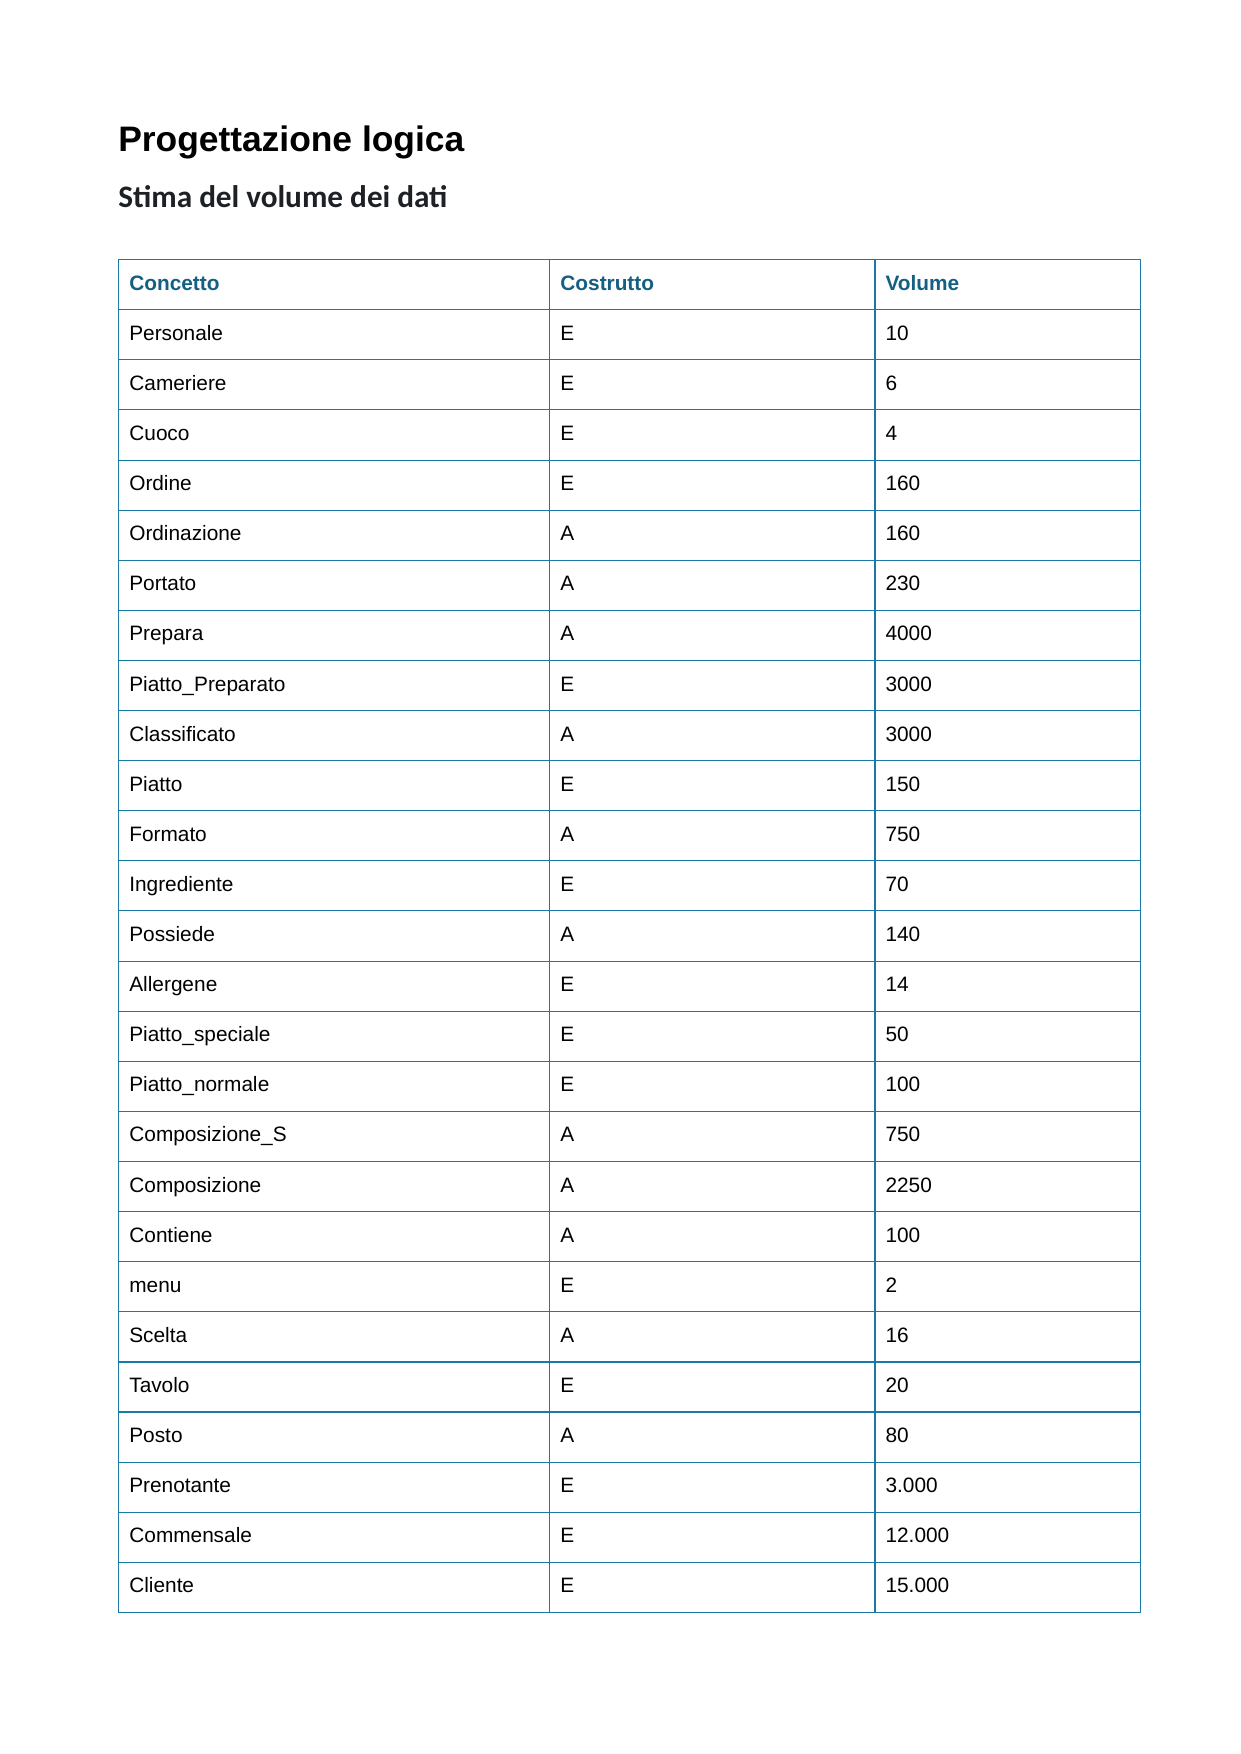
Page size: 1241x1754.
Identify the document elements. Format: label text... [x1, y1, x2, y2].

table_cell Commensale [119, 1513, 549, 1562]
table_cell Tavolo [119, 1363, 549, 1411]
table_cell 2 [876, 1262, 1140, 1311]
table_cell Piatto_speciale [119, 1012, 549, 1061]
table_cell A [550, 911, 874, 961]
table_cell 3.000 [876, 1463, 1140, 1512]
table_cell A [550, 1312, 874, 1361]
subtitle Progettazione logica [118, 118, 1122, 159]
table_cell Ordine [119, 461, 549, 509]
table_cell A [550, 511, 874, 560]
table_cell 100 [876, 1212, 1140, 1261]
table_cell 750 [876, 1112, 1140, 1161]
table_cell E [550, 1012, 874, 1061]
table_cell 14 [876, 962, 1140, 1011]
table_cell Possiede [119, 911, 549, 961]
table_cell E [550, 410, 874, 459]
table_cell A [550, 711, 874, 760]
table_cell A [550, 1212, 874, 1261]
table_cell A [550, 1413, 874, 1462]
table_cell Scelta [119, 1312, 549, 1361]
table_cell 160 [876, 461, 1140, 509]
table_cell E [550, 962, 874, 1011]
table_cell Allergene [119, 962, 549, 1011]
table_cell 6 [876, 360, 1140, 409]
table_cell 3000 [876, 711, 1140, 760]
table_header Concetto [119, 260, 549, 309]
table_cell E [550, 461, 874, 509]
table_cell 70 [876, 861, 1140, 910]
table_cell menu [119, 1262, 549, 1311]
table_cell E [550, 761, 874, 810]
table_cell E [550, 1563, 874, 1612]
table_cell Personale [119, 310, 549, 359]
table_cell 12.000 [876, 1513, 1140, 1562]
table_header Volume [876, 260, 1140, 309]
table_cell Composizione_S [119, 1112, 549, 1161]
table_cell 4000 [876, 611, 1140, 660]
table_cell 80 [876, 1413, 1140, 1462]
table_cell Cliente [119, 1563, 549, 1612]
table_cell E [550, 1262, 874, 1311]
table_cell Ordinazione [119, 511, 549, 560]
table_cell A [550, 1112, 874, 1161]
table_cell Composizione [119, 1162, 549, 1211]
table_cell 15.000 [876, 1563, 1140, 1612]
table_cell A [550, 1162, 874, 1211]
table_cell 10 [876, 310, 1140, 359]
table_cell Piatto_Preparato [119, 661, 549, 710]
table_cell Posto [119, 1413, 549, 1462]
table_cell E [550, 1513, 874, 1562]
table_cell 160 [876, 511, 1140, 560]
table_cell Cuoco [119, 410, 549, 459]
table_cell 150 [876, 761, 1140, 810]
table_cell Contiene [119, 1212, 549, 1261]
table_cell E [550, 1463, 874, 1512]
table_cell 140 [876, 911, 1140, 961]
table_cell 20 [876, 1363, 1140, 1411]
table_cell Portato [119, 561, 549, 610]
table_cell 750 [876, 811, 1140, 860]
table_cell 2250 [876, 1162, 1140, 1211]
table_cell Piatto_normale [119, 1062, 549, 1111]
table_cell 3000 [876, 661, 1140, 710]
table_cell Prepara [119, 611, 549, 660]
table_cell Cameriere [119, 360, 549, 409]
table_cell 100 [876, 1062, 1140, 1111]
table_cell 230 [876, 561, 1140, 610]
table_cell Prenotante [119, 1463, 549, 1512]
table_cell Piatto [119, 761, 549, 810]
table_cell Formato [119, 811, 549, 860]
table_cell A [550, 811, 874, 860]
table_cell E [550, 1363, 874, 1411]
table_cell E [550, 1062, 874, 1111]
table_header Costrutto [550, 260, 874, 309]
table_cell 4 [876, 410, 1140, 459]
table_cell E [550, 310, 874, 359]
table_cell 50 [876, 1012, 1140, 1061]
table_cell Ingrediente [119, 861, 549, 910]
table_cell E [550, 360, 874, 409]
table_cell Classificato [119, 711, 549, 760]
table_cell 16 [876, 1312, 1140, 1361]
table_cell E [550, 661, 874, 710]
text Stima del volume dei dati [118, 177, 1122, 216]
table_cell E [550, 861, 874, 910]
table_cell A [550, 561, 874, 610]
table_cell A [550, 611, 874, 660]
